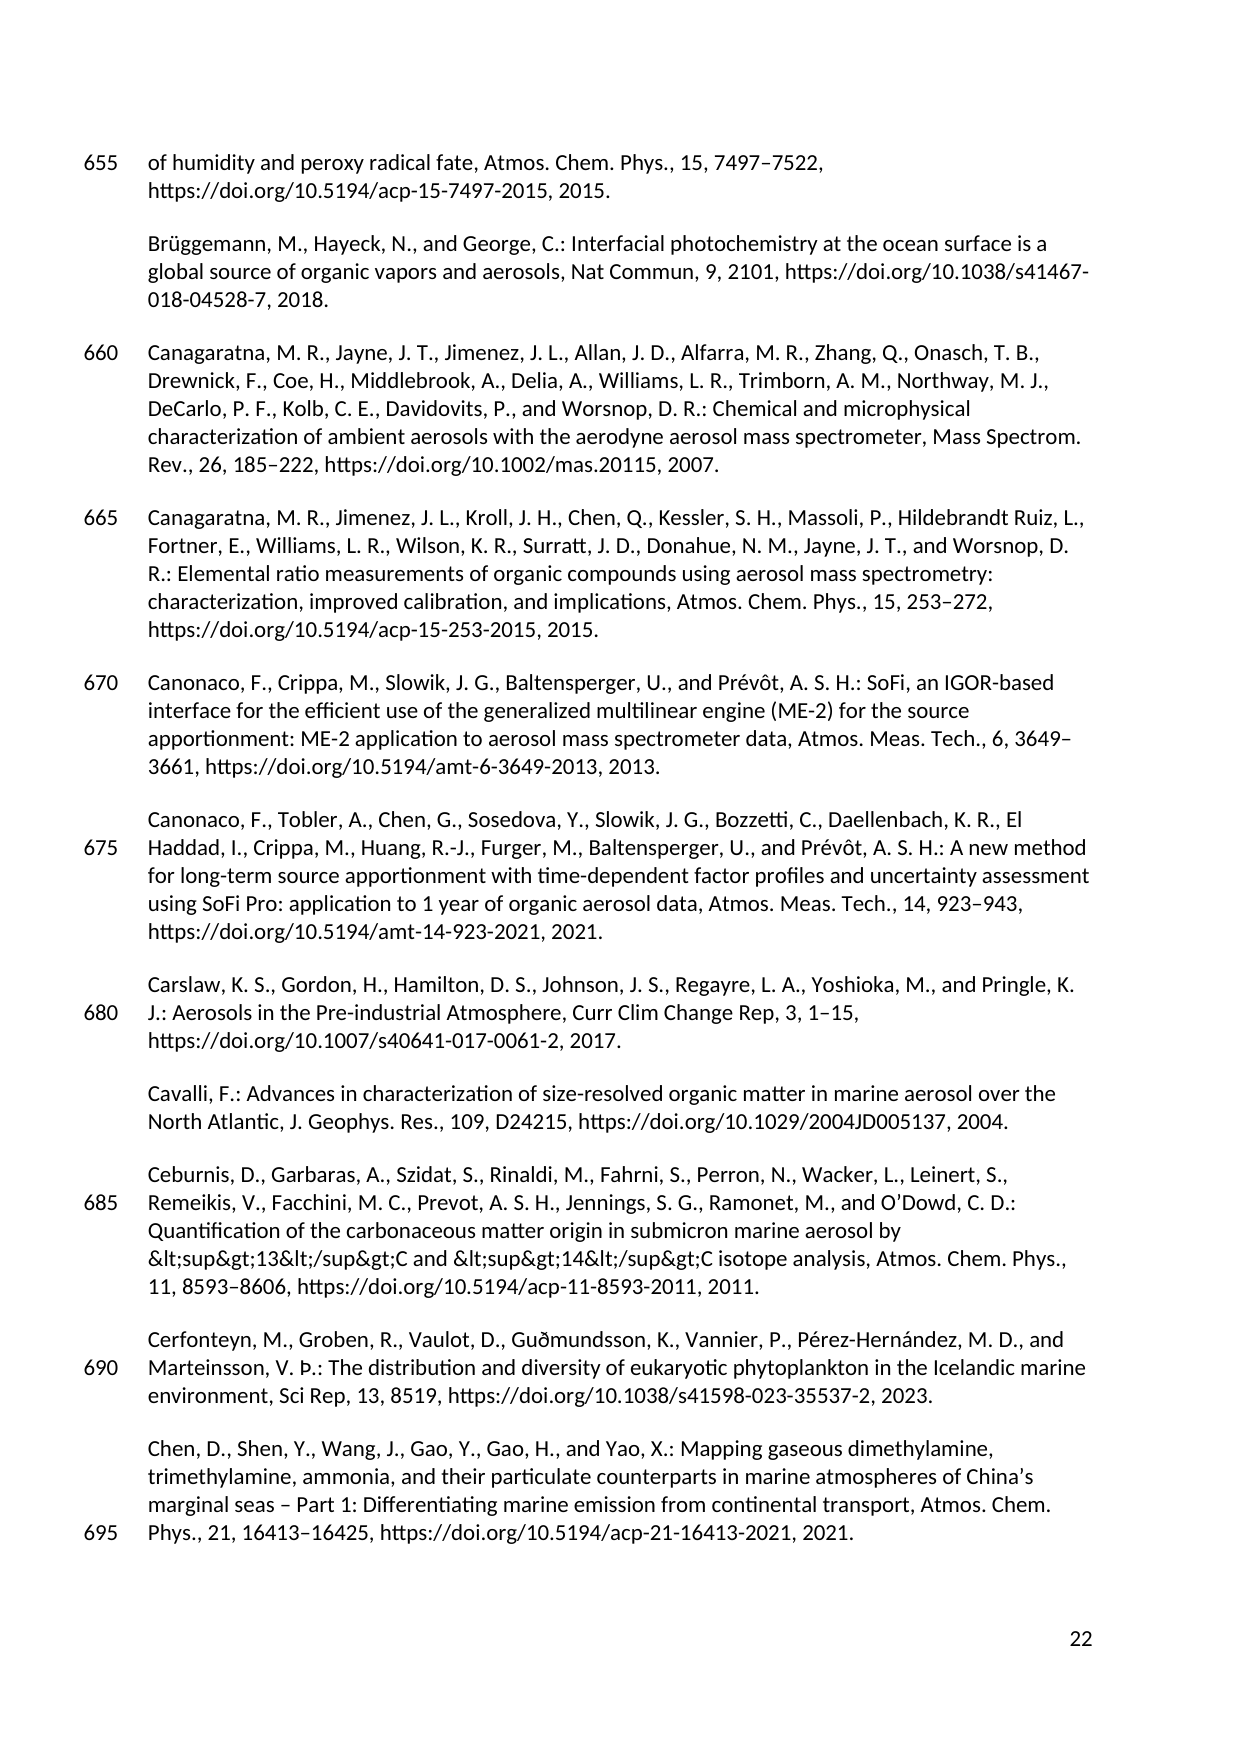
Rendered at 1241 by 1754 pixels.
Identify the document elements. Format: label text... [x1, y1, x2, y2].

text Canonaco, F., Crippa, M., Slowik, J. G., Baltensperger, U., and Prévôt, A. S. H.: SoFi, an IGOR-based interface for the efficient use of the generalized multilinear engine (ME-2) for the source apportionment: ME-2 application to aerosol mass spectrometer data, Atmos. Meas. Tech., 6, 3649–3661, https://doi.org/10.5194/amt-6-3649-2013, 2013. [148, 668, 1092, 780]
text Carslaw, K. S., Gordon, H., Hamilton, D. S., Johnson, J. S., Regayre, L. A., Yoshioka, M., and Pringle, K. J.: Aerosols in the Pre-industrial Atmosphere, Curr Clim Change Rep, 3, 1–15, https://doi.org/10.1007/s40641-017-0061-2, 2017. [148, 970, 1092, 1054]
text Canagaratna, M. R., Jayne, J. T., Jimenez, J. L., Allan, J. D., Alfarra, M. R., Zhang, Q., Onasch, T. B., Drewnick, F., Coe, H., Middlebrook, A., Delia, A., Williams, L. R., Trimborn, A. M., Northway, M. J., DeCarlo, P. F., Kolb, C. E., Davidovits, P., and Worsnop, D. R.: Chemical and microphysical characterization of ambient aerosols with the aerodyne aerosol mass spectrometer, Mass Spectrom. Rev., 26, 185–222, https://doi.org/10.1002/mas.20115, 2007. [148, 338, 1092, 478]
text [148, 148, 1092, 204]
text Chen, D., Shen, Y., Wang, J., Gao, Y., Gao, H., and Yao, X.: Mapping gaseous dimethylamine, trimethylamine, ammonia, and their particulate counterparts in marine atmospheres of China’s marginal seas – Part 1: Differentiating marine emission from continental transport, Atmos. Chem. Phys., 21, 16413–16425, https://doi.org/10.5194/acp-21-16413-2021, 2021. [148, 1434, 1092, 1547]
text Brüggemann, M., Hayeck, N., and George, C.: Interfacial photochemistry at the ocean surface is a global source of organic vapors and aerosols, Nat Commun, 9, 2101, https://doi.org/10.1038/s41467-018-04528-7, 2018. [148, 229, 1092, 313]
text Cerfonteyn, M., Groben, R., Vaulot, D., Guðmundsson, K., Vannier, P., Pérez-Hernández, M. D., and Marteinsson, V. Þ.: The distribution and diversity of eukaryotic phytoplankton in the Icelandic marine environment, Sci Rep, 13, 8519, https://doi.org/10.1038/s41598-023-35537-2, 2023. [148, 1325, 1092, 1409]
text Canonaco, F., Tobler, A., Chen, G., Sosedova, Y., Slowik, J. G., Bozzetti, C., Daellenbach, K. R., El Haddad, I., Crippa, M., Huang, R.-J., Furger, M., Baltensperger, U., and Prévôt, A. S. H.: A new method for long-term source apportionment with time-dependent factor profiles and uncertainty assessment using SoFi Pro: application to 1 year of organic aerosol data, Atmos. Meas. Tech., 14, 923–943, https://doi.org/10.5194/amt-14-923-2021, 2021. [148, 805, 1092, 945]
text Cavalli, F.: Advances in characterization of size-resolved organic matter in marine aerosol over the North Atlantic, J. Geophys. Res., 109, D24215, https://doi.org/10.1029/2004JD005137, 2004. [148, 1079, 1092, 1135]
text Ceburnis, D., Garbaras, A., Szidat, S., Rinaldi, M., Fahrni, S., Perron, N., Wacker, L., Leinert, S., Remeikis, V., Facchini, M. C., Prevot, A. S. H., Jennings, S. G., Ramonet, M., and O’Dowd, C. D.: Quantification of the carbonaceous matter origin in submicron marine aerosol by &lt;sup&gt;13&lt;/sup&gt;C and &lt;sup&gt;14&lt;/sup&gt;C isotope analysis, Atmos. Chem. Phys., 11, 8593–8606, https://doi.org/10.5194/acp-11-8593-2011, 2011. [148, 1160, 1092, 1300]
text Canagaratna, M. R., Jimenez, J. L., Kroll, J. H., Chen, Q., Kessler, S. H., Massoli, P., Hildebrandt Ruiz, L., Fortner, E., Williams, L. R., Wilson, K. R., Surratt, J. D., Donahue, N. M., Jayne, J. T., and Worsnop, D. R.: Elemental ratio measurements of organic compounds using aerosol mass spectrometry: characterization, improved calibration, and implications, Atmos. Chem. Phys., 15, 253–272, https://doi.org/10.5194/acp-15-253-2015, 2015. [148, 503, 1092, 643]
